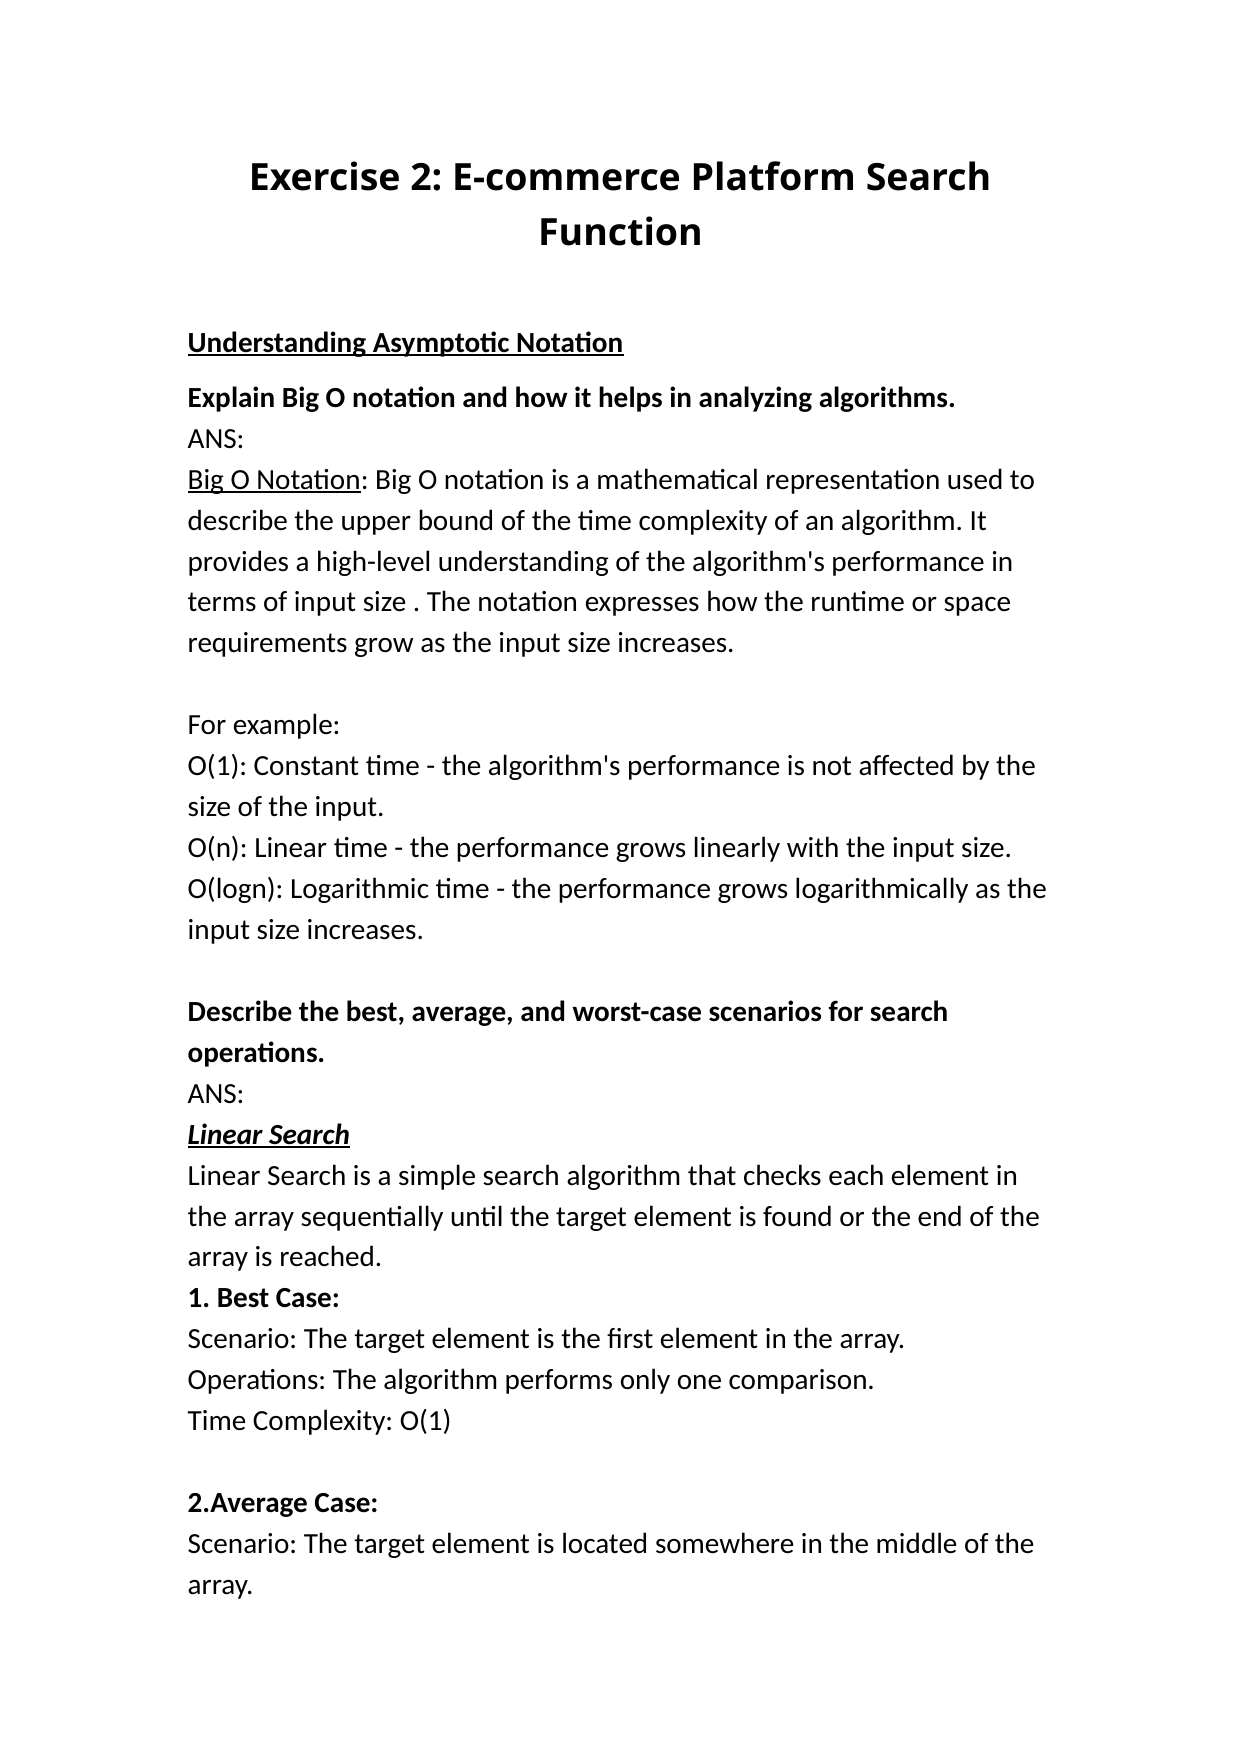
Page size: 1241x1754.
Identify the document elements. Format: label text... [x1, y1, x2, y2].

list O(1): Constant time - the algorithm's performance is not affected by the size of the input. [187, 747, 1053, 824]
list ANS: [187, 1075, 1053, 1110]
list Time Complexity: O(1) [187, 1402, 1053, 1438]
list Scenario: The target element is located somewhere in the middle of the array. [187, 1525, 1053, 1602]
list O(n): Linear time - the performance grows linearly with the input size. [187, 829, 1053, 865]
list 2.Average Case: [187, 1484, 1053, 1520]
list Explain Big O notation and how it helps in analyzing algorithms. [187, 379, 1053, 414]
list ANS: [187, 420, 1053, 455]
list For example: [187, 706, 1053, 742]
list Linear Search [187, 1116, 1053, 1151]
list Describe the best, average, and worst-case scenarios for search operations. [187, 993, 1053, 1069]
list Operations: The algorithm performs only one comparison. [187, 1361, 1053, 1397]
text Exercise 2: E-commerce Platform Search Function [187, 150, 1053, 256]
list Scenario: The target element is the first element in the array. [187, 1320, 1053, 1356]
list O(logn): Logarithmic time - the performance grows logarithmically as the input size increases. [187, 870, 1053, 947]
list Understanding Asymptotic Notation [187, 324, 1053, 359]
list Best Case: [187, 1279, 1053, 1315]
list Linear Search is a simple search algorithm that checks each element in the array sequentially until the target element is found or the end of the array is reached. [187, 1157, 1053, 1274]
list Big O Notation: Big O notation is a mathematical representation used to describe the upper bound of the time complexity of an algorithm. It provides a high-level understanding of the algorithm's performance in terms of input size . The notation expresses how the runtime or space requirements grow as the input size increases. [187, 461, 1053, 660]
